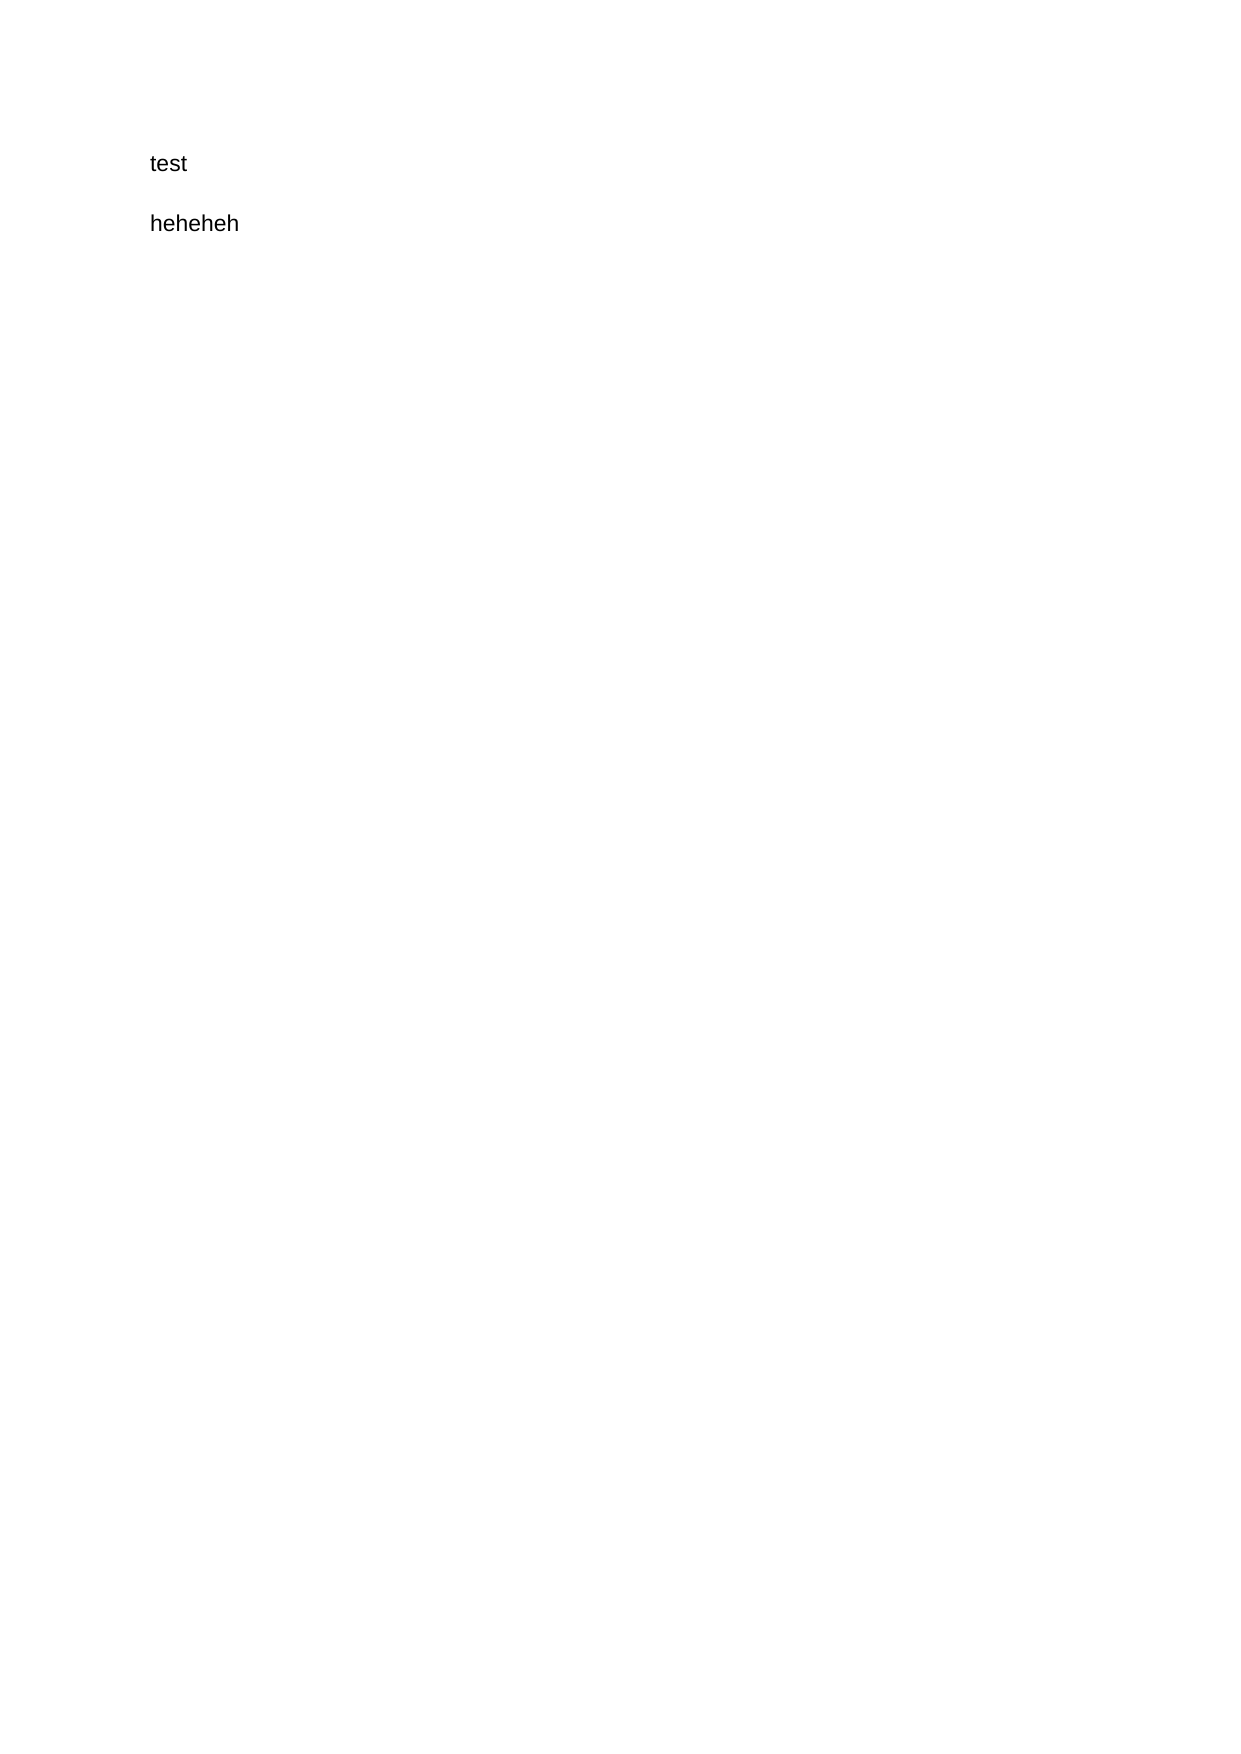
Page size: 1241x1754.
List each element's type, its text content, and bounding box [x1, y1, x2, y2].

text test heheheh [150, 150, 1090, 237]
